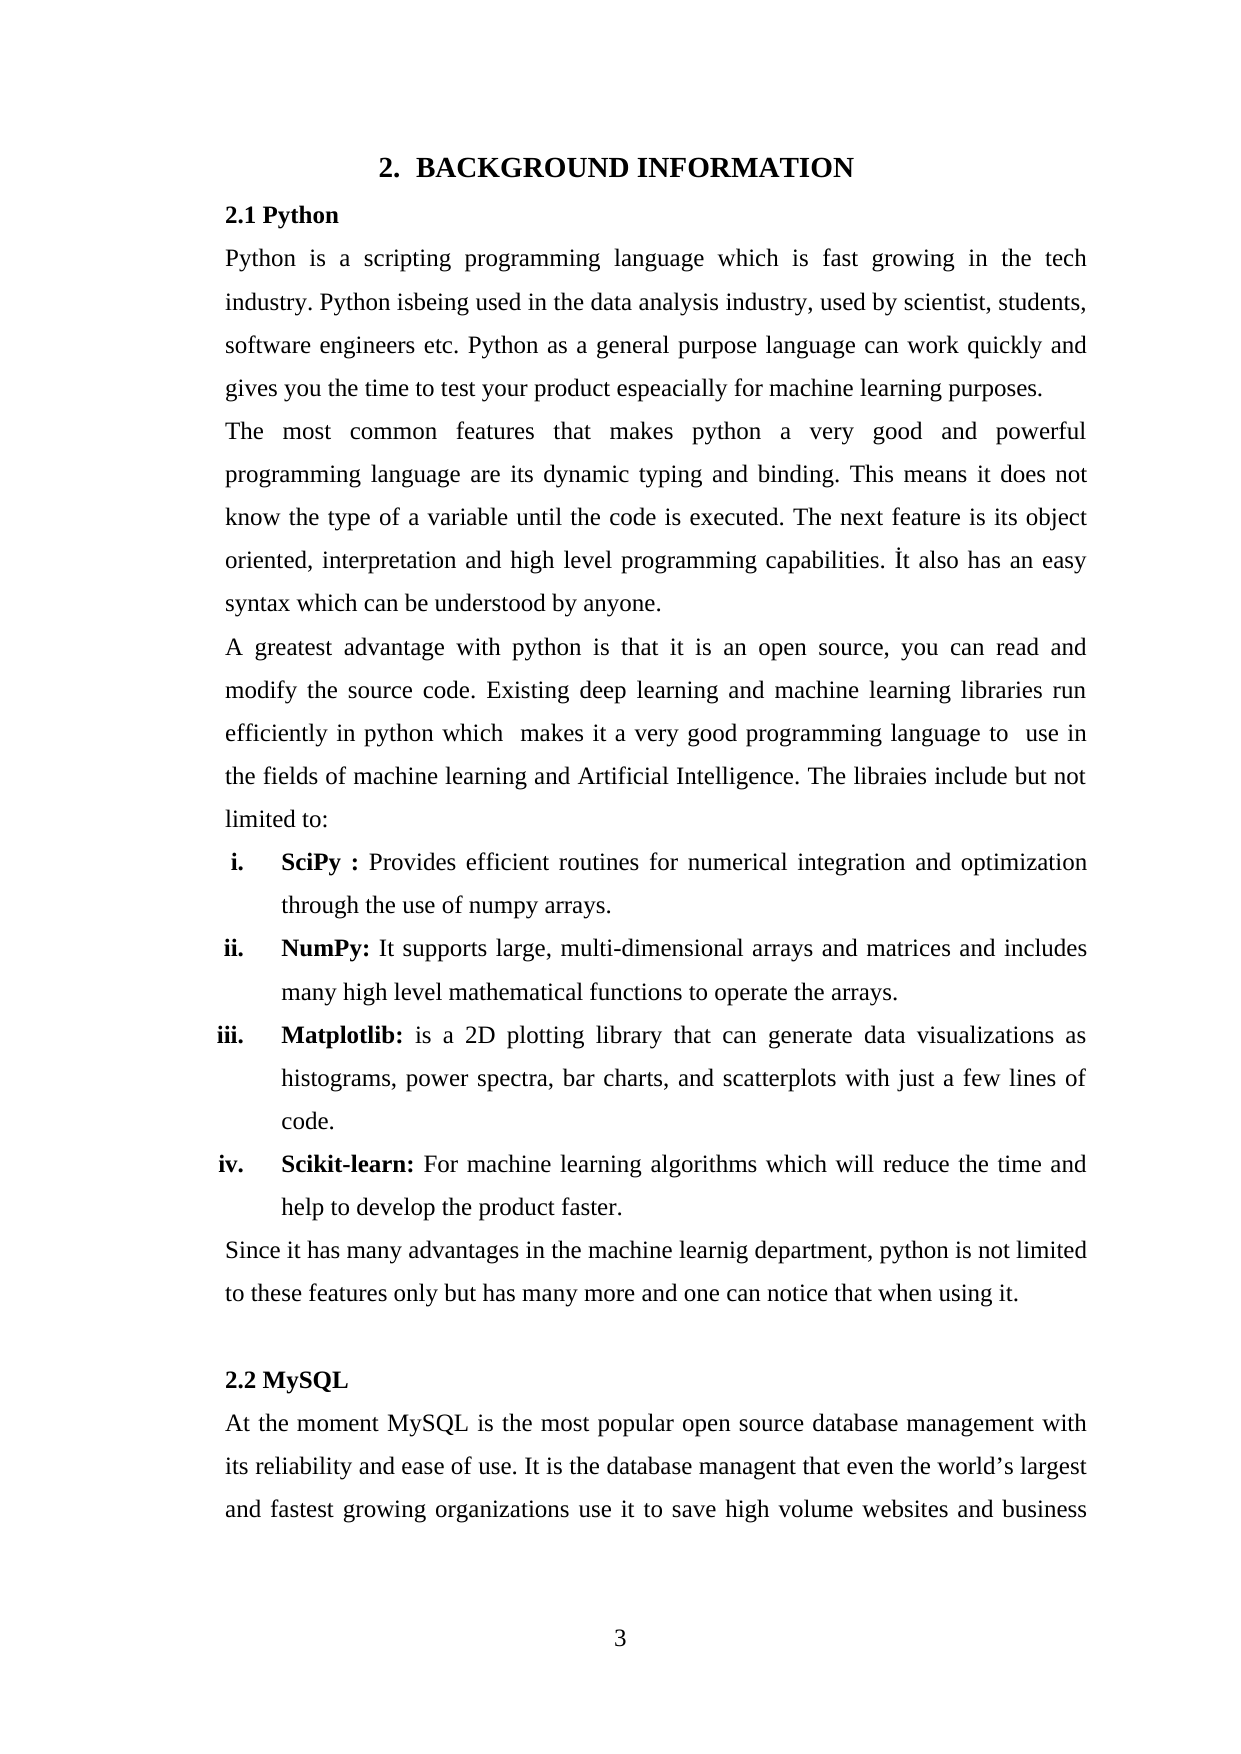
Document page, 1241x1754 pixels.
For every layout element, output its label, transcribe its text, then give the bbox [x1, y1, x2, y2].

list A greatest advantage with python is that it is an open source, you can read and modify the source code. Existing deep learning and machine learning libraries run efficiently in python which makes it a very good programming language to use in the fields of machine learning and Artificial Intelligence. The libraies include but not limited to: [225, 632, 1088, 833]
list NumPy: It supports large, multi-dimensional arrays and matrices and includes many high level mathematical functions to operate the arrays. [244, 933, 1088, 1005]
list MySQL [225, 1365, 1088, 1393]
list Since it has many advantages in the machine learnig department, python is not limited to these features only but has many more and one can notice that when using it. [225, 1235, 1088, 1307]
list Python is a scripting programming language which is fast growing in the tech industry. Python isbeing used in the data analysis industry, used by scientist, students, software engineers etc. Python as a general purpose language can work quickly and gives you the time to test your product espeacially for machine learning purposes. [225, 243, 1088, 402]
list BACKGROUND INFORMATION [378, 150, 1090, 183]
list Python [225, 200, 1088, 229]
list Matplotlib: is a 2D plotting library that can generate data visualizations as histograms, power spectra, bar charts, and scatterplots with just a few lines of code. [244, 1020, 1088, 1135]
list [225, 1408, 1088, 1523]
list Scikit-learn: For machine learning algorithms which will reduce the time and help to develop the product faster. [244, 1149, 1088, 1221]
list SciPy : Provides efficient routines for numerical integration and optimization through the use of numpy arrays. [244, 847, 1088, 919]
list The most common features that makes python a very good and powerful programming language are its dynamic typing and binding. This means it does not know the type of a variable until the code is executed. The next feature is its object oriented, interpretation and high level programming capabilities. İt also has an easy syntax which can be understood by anyone. [225, 416, 1088, 617]
